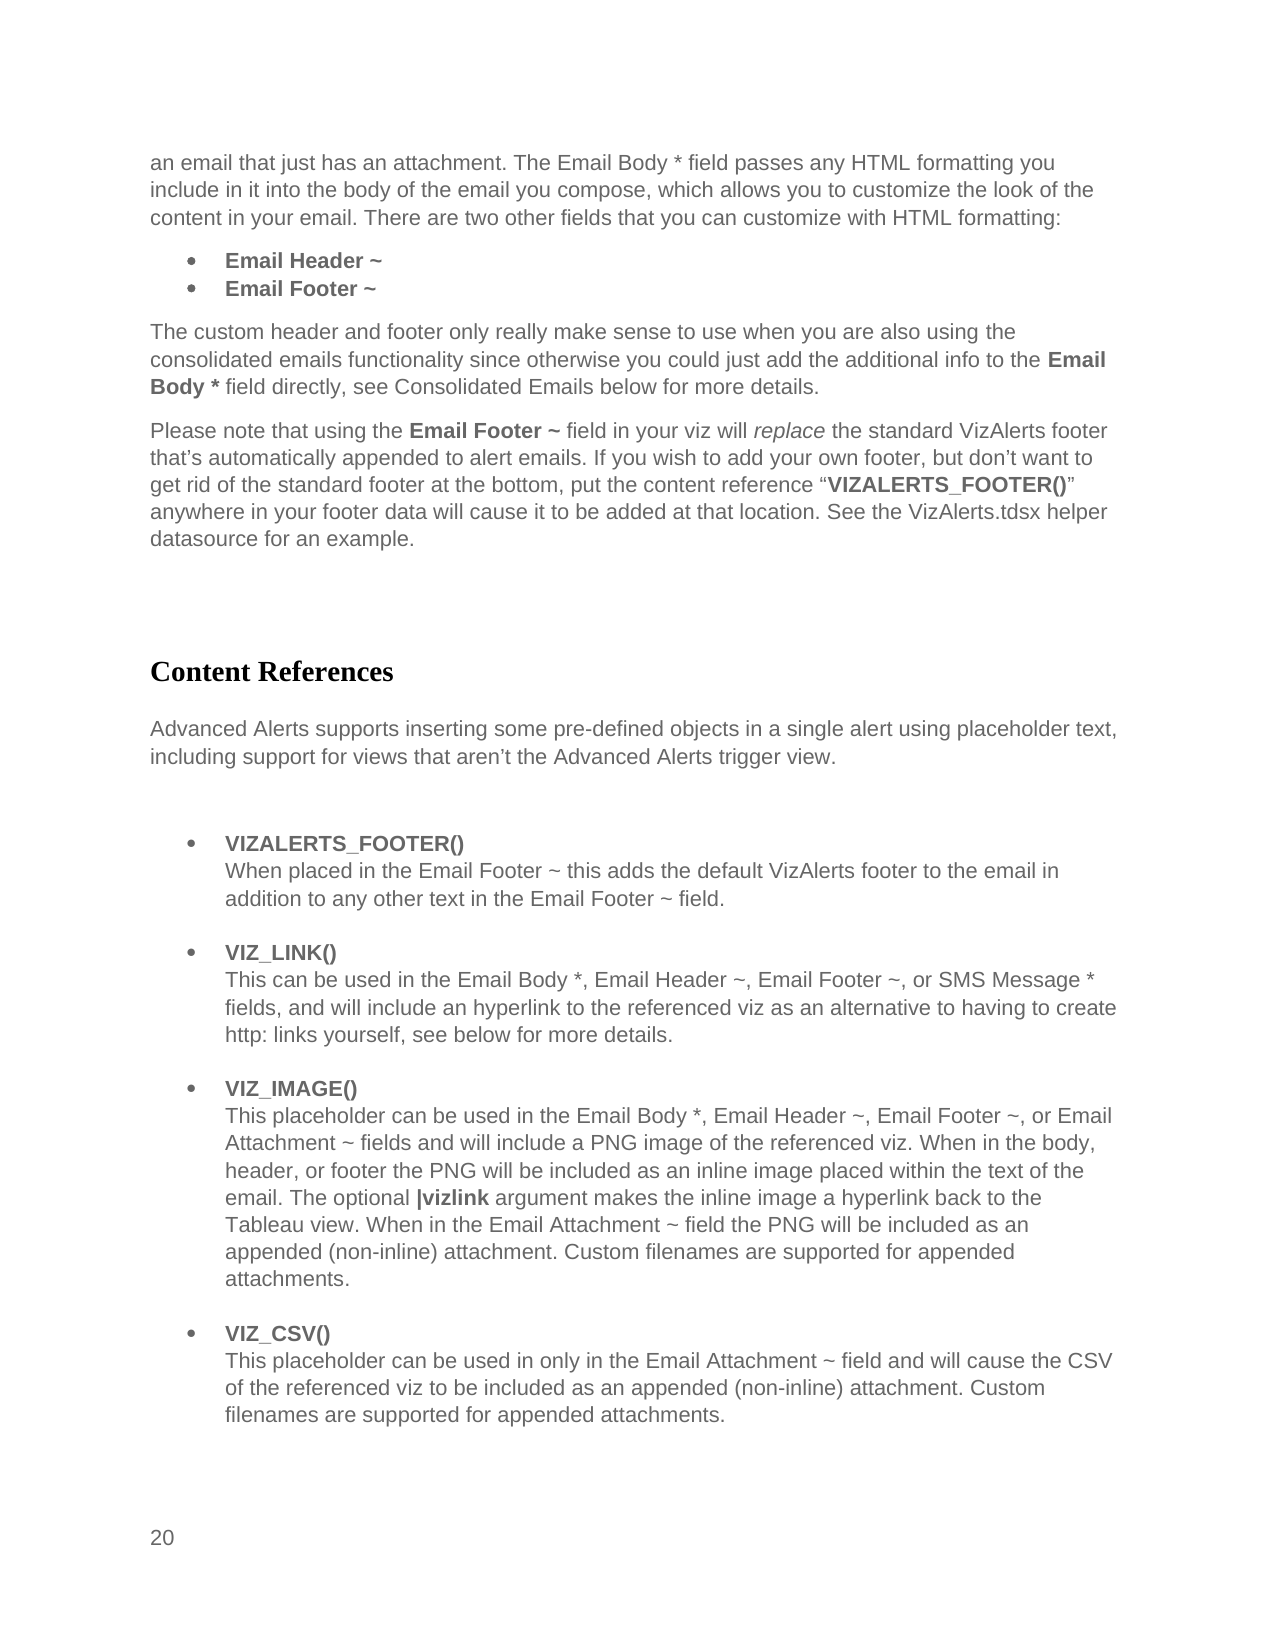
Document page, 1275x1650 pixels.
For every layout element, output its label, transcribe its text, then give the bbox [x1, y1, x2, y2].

list VIZ_IMAGE() This placeholder can be used in the Email Body *, Email Header ~, Email Footer ~, or Email Attachment ~ fields and will include a PNG image of the referenced viz. When in the body, header, or footer the PNG will be included as an inline image placed within the text of the email. The optional |vizlink argument makes the inline image a hyperlink back to the Tableau view. When in the Email Attachment ~ field the PNG will be included as an appended (non-inline) attachment. Custom filenames are supported for appended attachments. [187, 1076, 1125, 1291]
list Email Footer ~ [187, 275, 1125, 301]
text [150, 150, 1125, 229]
text Advanced Alerts supports inserting some pre-defined objects in a single alert using placeholder text, including support for views that aren’t the Advanced Alerts trigger view. [150, 716, 1125, 769]
list VIZ_LINK() This can be used in the Email Body *, Email Header ~, Email Footer ~, or SMS Message * fields, and will include an hyperlink to the referenced viz as an alternative to having to create http: links yourself, see below for more details. [187, 940, 1125, 1074]
subtitle Content References [150, 654, 1125, 687]
list VIZ_CSV() This placeholder can be used in only in the Email Attachment ~ field and will cause the CSV of the referenced viz to be included as an appended (non-inline) attachment. Custom filenames are supported for appended attachments. [187, 1321, 1125, 1427]
list VIZALERTS_FOOTER() When placed in the Email Footer ~ this adds the default VizAlerts footer to the email in addition to any other text in the Email Footer ~ field. [187, 831, 1125, 938]
text Please note that using the Email Footer ~ field in your viz will replace the standard VizAlerts footer that’s automatically appended to alert emails. If you wish to add your own footer, but don’t want to get rid of the standard footer at the bottom, put the content reference “VIZALERTS_FOOTER()” anywhere in your footer data will cause it to be added at that location. See the VizAlerts.tdsx helper datasource for an example. [150, 417, 1125, 551]
text The custom header and footer only really make sense to use when you are also using the consolidated emails functionality since otherwise you could just add the additional info to the Email Body * field directly, see Consolidated Emails below for more details. [150, 319, 1125, 399]
list Email Header ~ [187, 248, 1125, 273]
